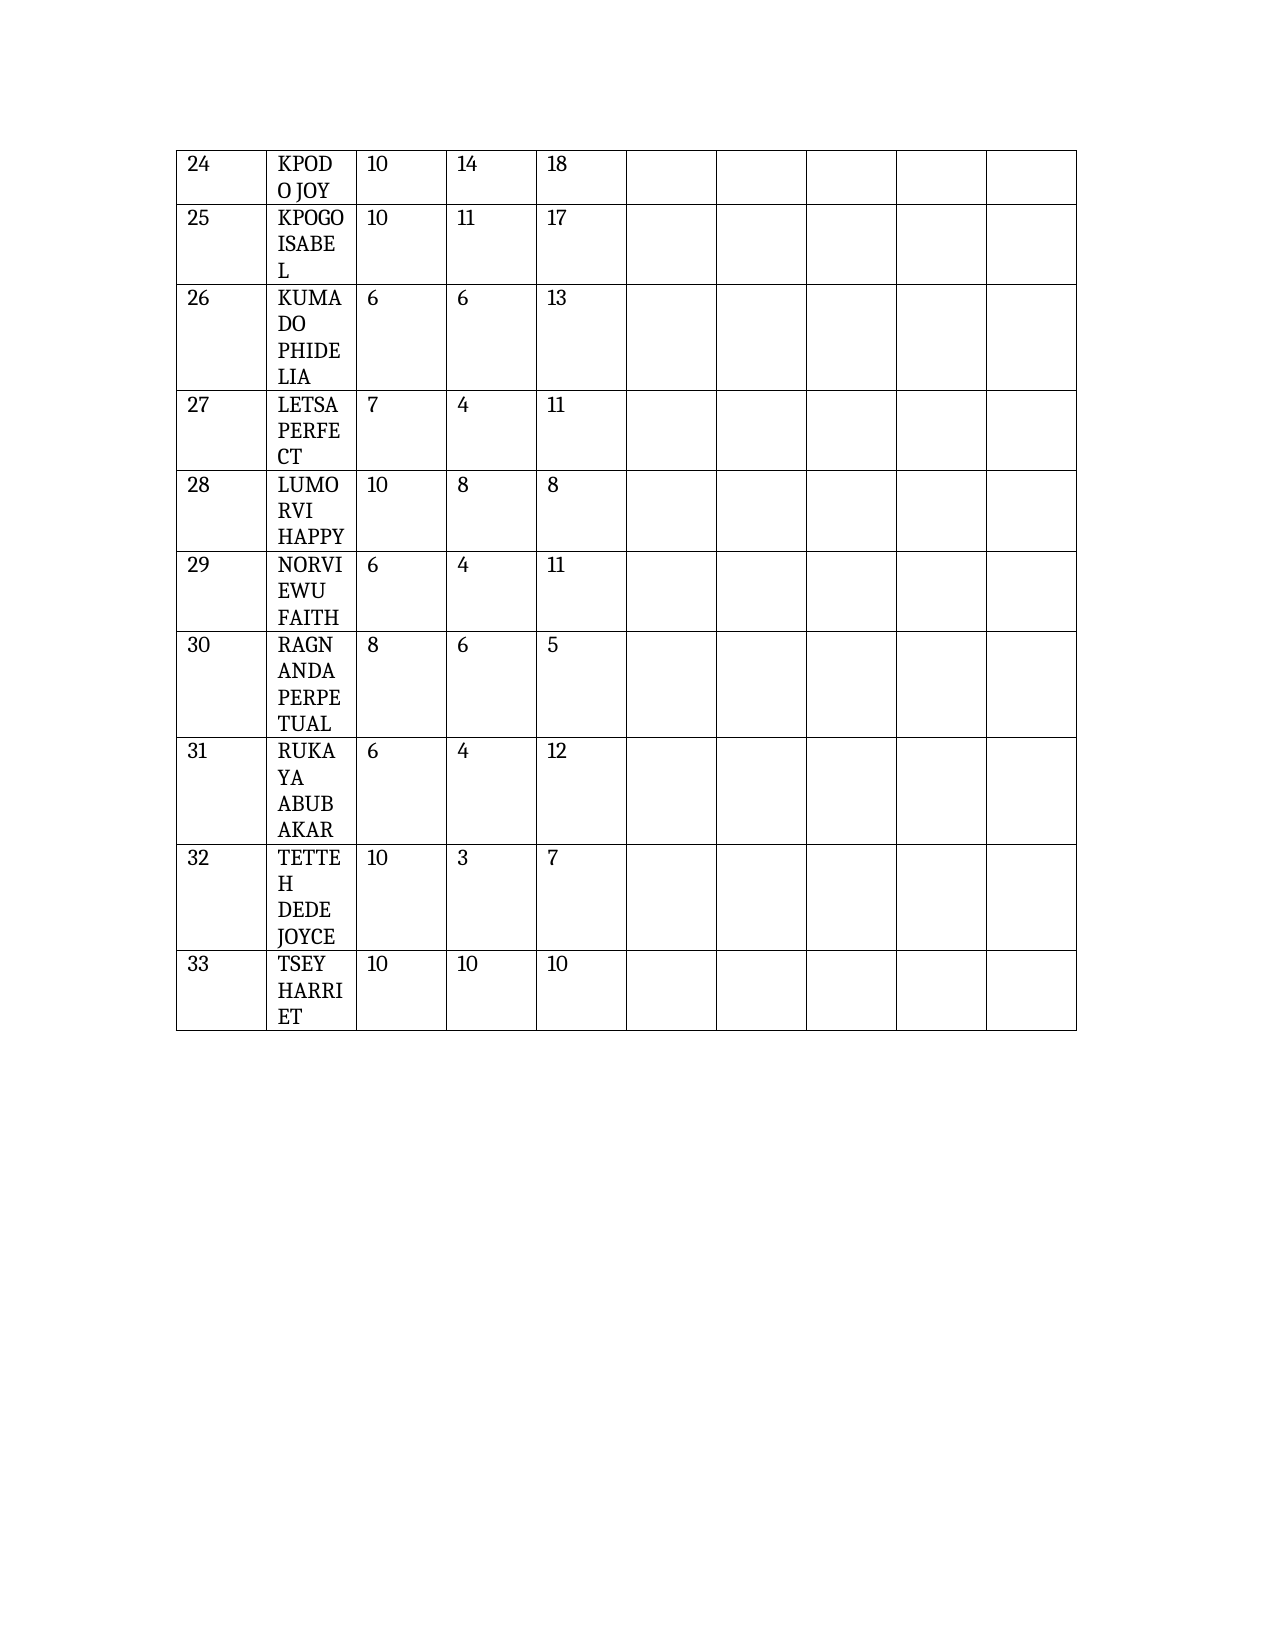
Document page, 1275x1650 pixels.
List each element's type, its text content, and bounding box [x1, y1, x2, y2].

table_cell 32 [177, 845, 266, 950]
table_cell [987, 552, 1076, 631]
table_cell [897, 738, 986, 843]
table_cell 6 [357, 285, 446, 390]
table_cell [807, 391, 896, 470]
table_cell 3 [447, 845, 536, 950]
table_cell 10 [357, 151, 446, 204]
table_cell [897, 951, 986, 1030]
table_cell 14 [447, 151, 536, 204]
table_cell [627, 151, 716, 204]
table_cell 4 [447, 738, 536, 843]
table_cell [717, 552, 806, 631]
table_cell 11 [537, 391, 626, 470]
table_cell 33 [177, 951, 266, 1030]
table_cell [987, 951, 1076, 1030]
table_cell [897, 471, 986, 551]
table_cell [987, 471, 1076, 551]
table_cell 29 [177, 552, 266, 631]
table_cell [987, 205, 1076, 284]
table_cell 24 [177, 151, 266, 204]
table_cell 12 [537, 738, 626, 843]
table_cell NORVIEWU FAITH [267, 552, 356, 631]
table_cell 6 [447, 285, 536, 390]
table_cell 7 [537, 845, 626, 950]
table_cell [807, 632, 896, 737]
table_cell [807, 285, 896, 390]
table_cell [897, 552, 986, 631]
table_cell 8 [447, 471, 536, 551]
table_cell [717, 205, 806, 284]
table_cell [807, 471, 896, 551]
table_cell [717, 951, 806, 1030]
table_cell [897, 151, 986, 204]
table_cell [627, 471, 716, 551]
table_cell 17 [537, 205, 626, 284]
table_cell 8 [537, 471, 626, 551]
table_cell [987, 285, 1076, 390]
table_cell 10 [357, 205, 446, 284]
table_cell [987, 391, 1076, 470]
table_cell [717, 845, 806, 950]
table_cell 28 [177, 471, 266, 551]
table_cell KUMADO PHIDELIA [267, 285, 356, 390]
table_cell [717, 391, 806, 470]
table_cell [807, 151, 896, 204]
table_cell [987, 151, 1076, 204]
table_cell KPODO JOY [267, 151, 356, 204]
table_cell [627, 552, 716, 631]
table_cell 6 [447, 632, 536, 737]
table_cell TETTEH DEDE JOYCE [267, 845, 356, 950]
table_cell 10 [357, 845, 446, 950]
table_cell 26 [177, 285, 266, 390]
table_cell [717, 151, 806, 204]
table_cell 4 [447, 391, 536, 470]
table_cell [627, 738, 716, 843]
table_cell [987, 632, 1076, 737]
table_cell 18 [537, 151, 626, 204]
table_cell 6 [357, 552, 446, 631]
table_cell [717, 632, 806, 737]
table_cell 4 [447, 552, 536, 631]
table_cell RAGNANDA PERPETUAL [267, 632, 356, 737]
table_cell 11 [537, 552, 626, 631]
table_cell [807, 738, 896, 843]
table_cell 10 [537, 951, 626, 1030]
table_cell [987, 738, 1076, 843]
table_cell [987, 845, 1076, 950]
table_cell [897, 391, 986, 470]
table_cell 30 [177, 632, 266, 737]
table_cell [717, 471, 806, 551]
table_cell [717, 738, 806, 843]
table_cell 13 [537, 285, 626, 390]
table_cell [807, 552, 896, 631]
table_cell [717, 285, 806, 390]
table_cell [807, 845, 896, 950]
table_cell [627, 845, 716, 950]
table_cell 8 [357, 632, 446, 737]
table_cell 7 [357, 391, 446, 470]
table_cell [627, 285, 716, 390]
table_cell [897, 845, 986, 950]
table_cell [807, 205, 896, 284]
table_cell 10 [357, 951, 446, 1030]
table_cell [627, 205, 716, 284]
table_cell 31 [177, 738, 266, 843]
table_cell [897, 632, 986, 737]
table_cell KPOGO ISABEL [267, 205, 356, 284]
table_cell RUKAYA ABUBAKAR [267, 738, 356, 843]
table_cell 6 [357, 738, 446, 843]
table_cell [897, 205, 986, 284]
table_cell 10 [357, 471, 446, 551]
table_cell [627, 391, 716, 470]
table_cell 10 [447, 951, 536, 1030]
table_cell LUMORVI HAPPY [267, 471, 356, 551]
table_cell LETSA PERFECT [267, 391, 356, 470]
table_cell [627, 951, 716, 1030]
table_cell 5 [537, 632, 626, 737]
table_cell TSEY HARRIET [267, 951, 356, 1030]
table_cell [897, 285, 986, 390]
table_cell 11 [447, 205, 536, 284]
table_cell 25 [177, 205, 266, 284]
table_cell 27 [177, 391, 266, 470]
table_cell [807, 951, 896, 1030]
table_cell [627, 632, 716, 737]
